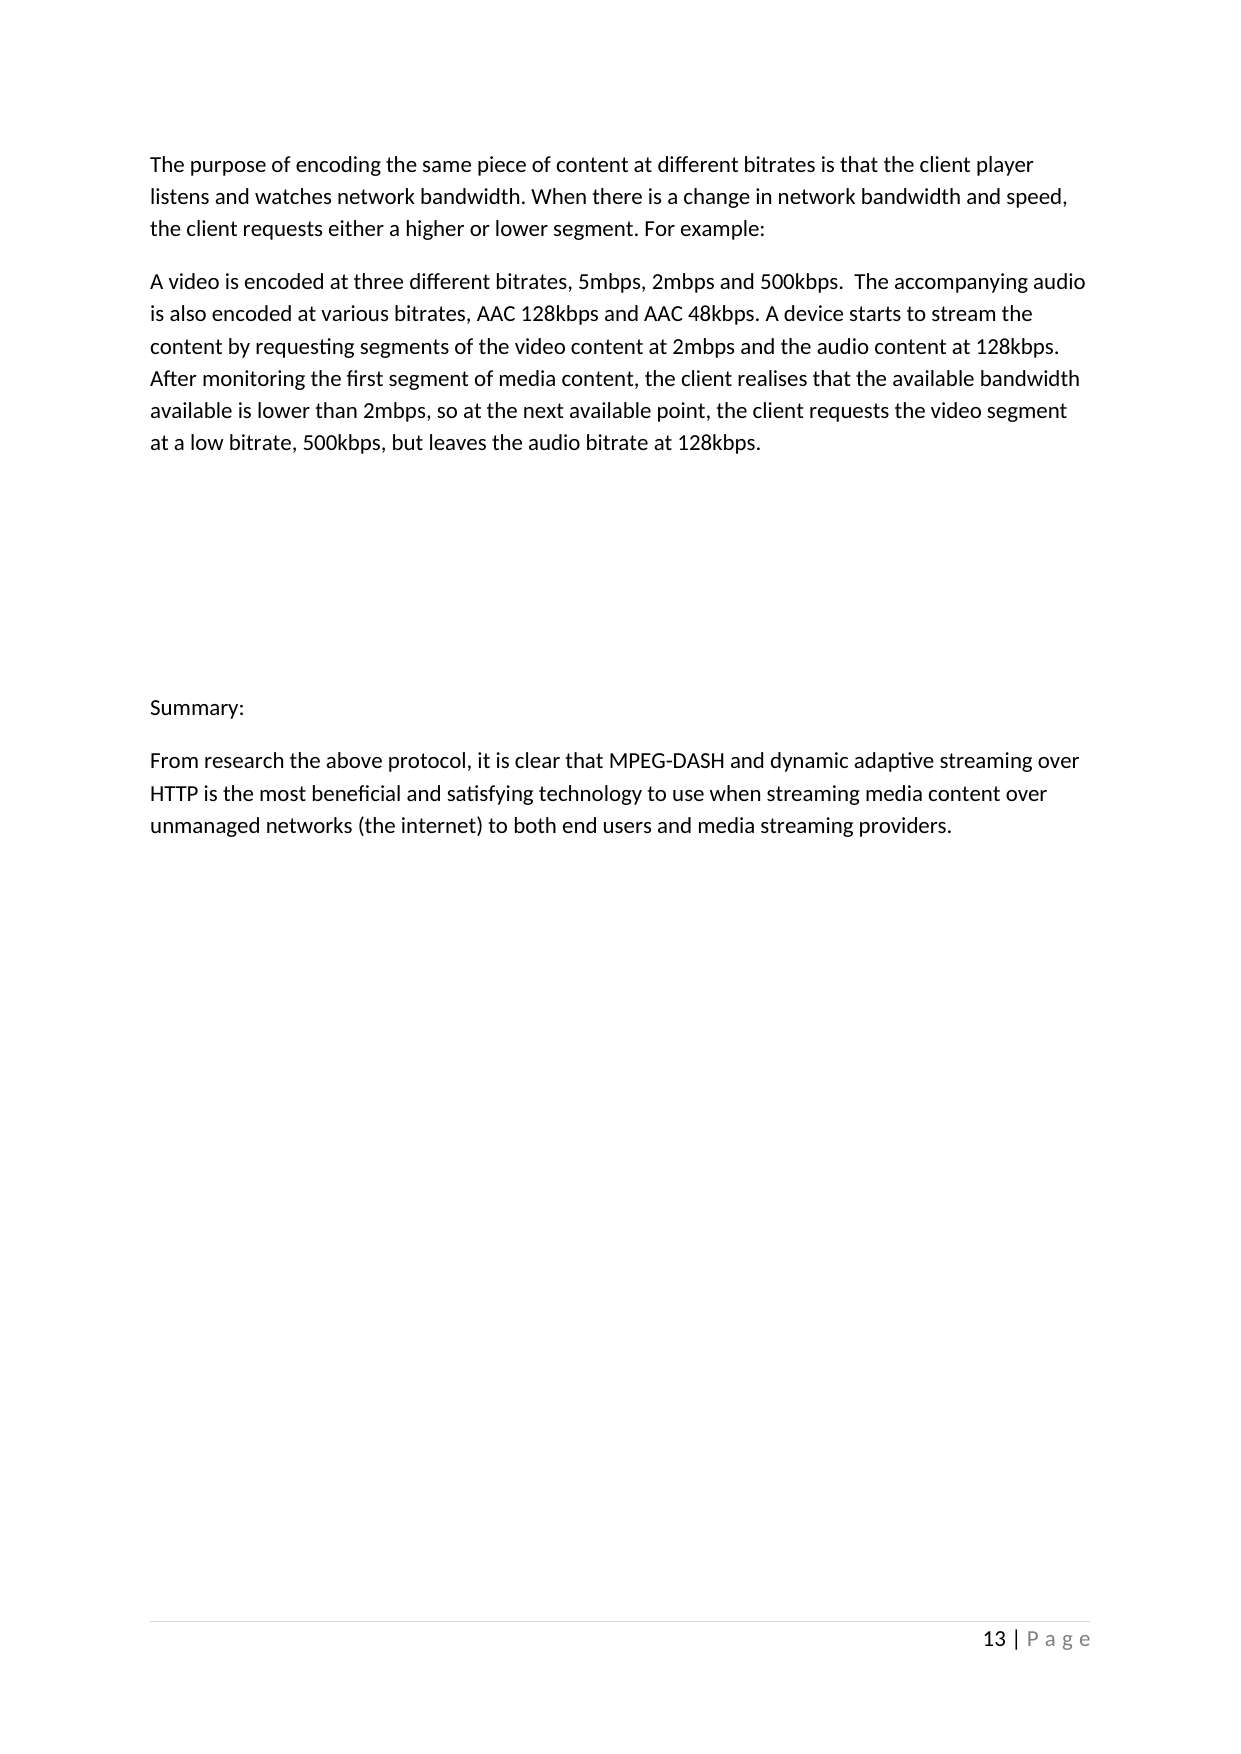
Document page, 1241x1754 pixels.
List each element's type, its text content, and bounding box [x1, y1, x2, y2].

text From research the above protocol, it is clear that MPEG-DASH and dynamic adaptive streaming over HTTP is the most beneficial and satisfying technology to use when streaming media content over unmanaged networks (the internet) to both end users and media streaming providers. [150, 746, 1090, 839]
text A video is encoded at three different bitrates, 5mbps, 2mbps and 500kbps. The accompanying audio is also encoded at various bitrates, AAC 128kbps and AAC 48kbps. A device starts to stream the content by requesting segments of the video content at 2mbps and the audio content at 128kbps. After monitoring the first segment of media content, the client realises that the available bandwidth available is lower than 2mbps, so at the next available point, the client requests the video segment at a low bitrate, 500kbps, but leaves the audio bitrate at 128kbps. [150, 267, 1090, 456]
text The purpose of encoding the same piece of content at different bitrates is that the client player listens and watches network bandwidth. When there is a change in network bandwidth and speed, the client requests either a higher or lower segment. For example: [150, 150, 1090, 242]
text Summary: [150, 693, 1090, 721]
